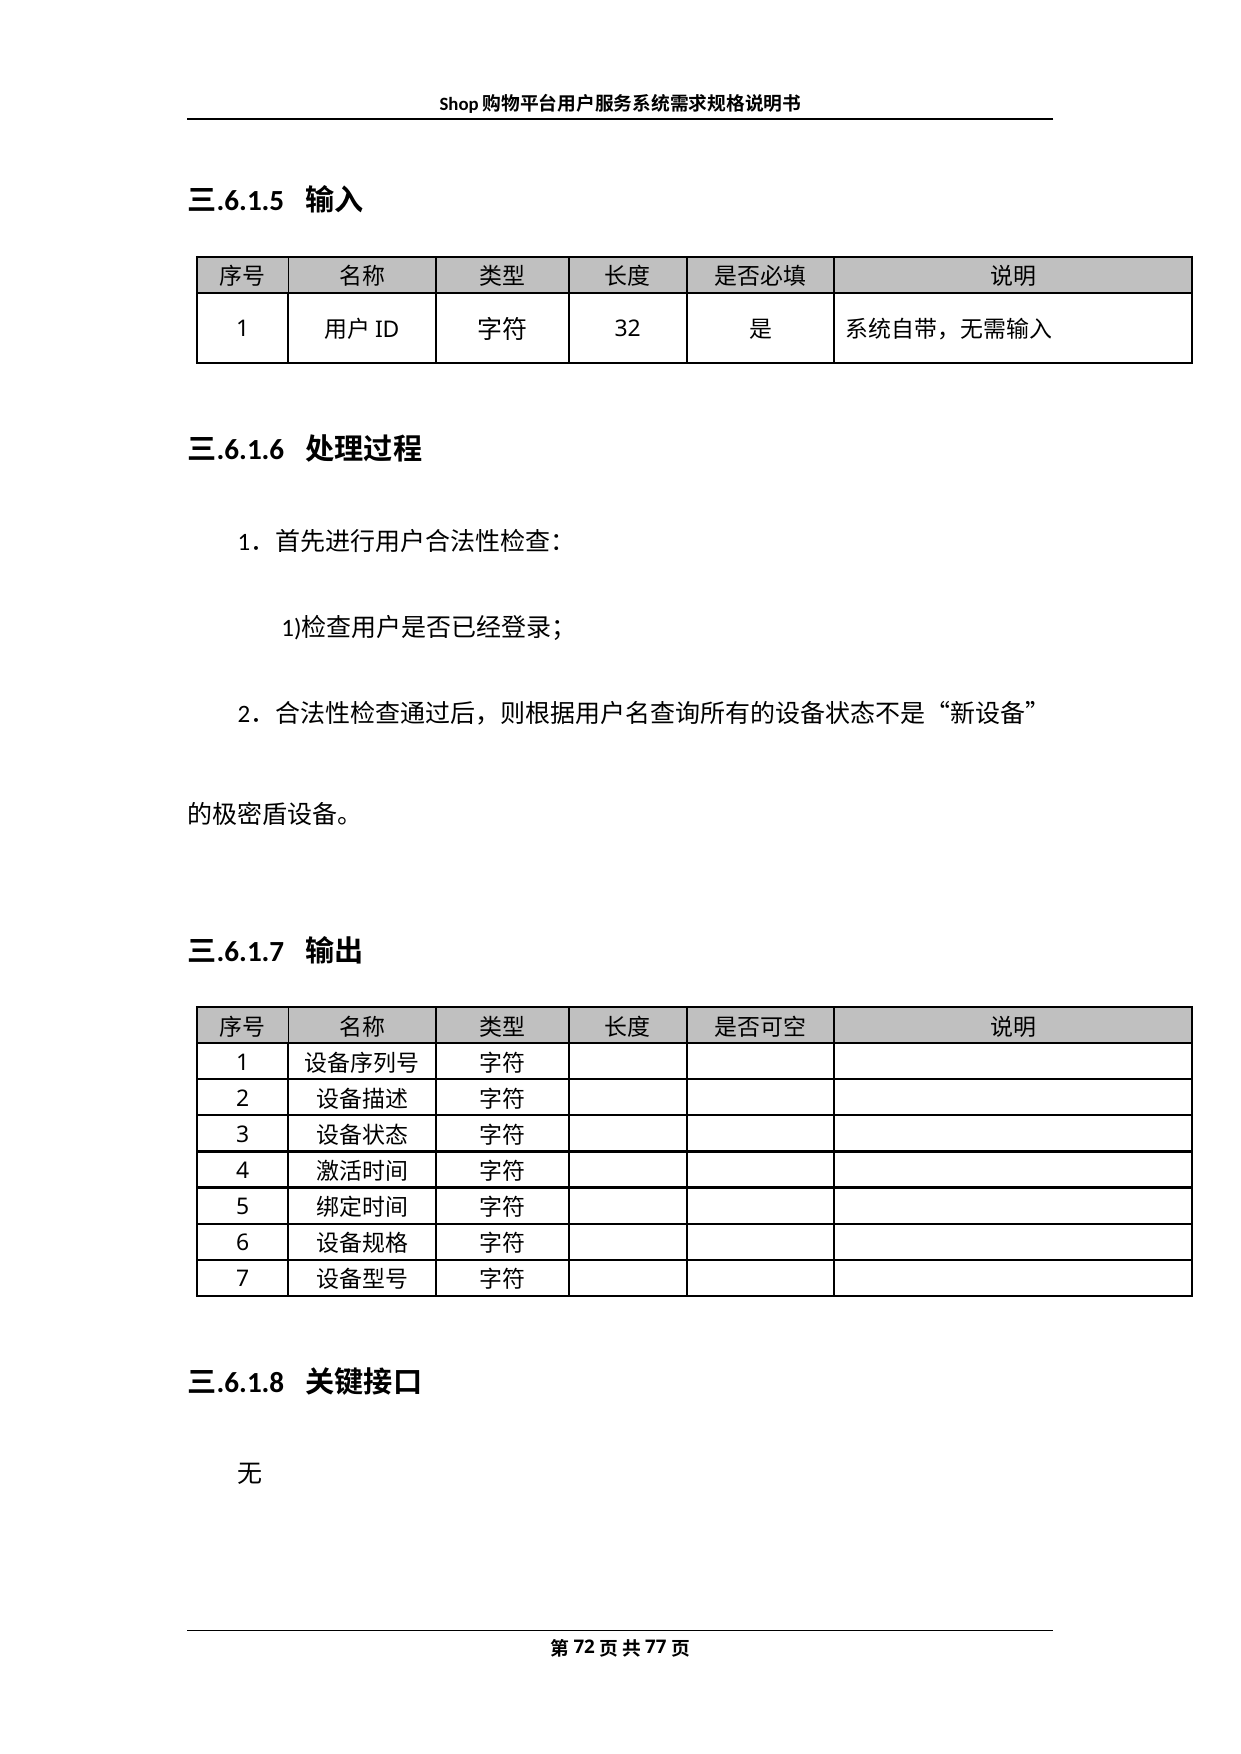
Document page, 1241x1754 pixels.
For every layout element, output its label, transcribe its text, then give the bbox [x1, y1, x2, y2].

table_cell [688, 1153, 833, 1186]
text 输入 [187, 164, 1053, 232]
text 2．合法性检查通过后，则根据用户名查询所有的设备状态不是“新设备”的极密盾设备。 [187, 677, 1053, 847]
table_cell 5 [198, 1189, 287, 1222]
table_header 序号 [198, 1008, 288, 1042]
text 关键接口 [187, 1346, 1053, 1414]
table_cell 设备描述 [289, 1080, 435, 1114]
table_cell [835, 1261, 1191, 1294]
table_cell 3 [198, 1116, 287, 1150]
text 1)检查用户是否已经登录； [231, 591, 1053, 659]
table_header 长度 [570, 258, 686, 292]
table_cell 字符 [437, 1153, 568, 1186]
table_cell 4 [198, 1153, 287, 1186]
table_cell [570, 1153, 686, 1186]
table_cell [688, 1261, 833, 1294]
table_cell [688, 1116, 833, 1150]
table_cell 字符 [437, 1080, 568, 1114]
table_cell 设备序列号 [289, 1044, 435, 1078]
text 1．首先进行用户合法性检查： [187, 505, 1053, 573]
table_cell 字符 [437, 1044, 568, 1078]
table_header 是否可空 [688, 1008, 833, 1042]
text 输出 [187, 914, 1053, 982]
table_cell [835, 1044, 1191, 1078]
text 无 [187, 1438, 1053, 1506]
table_cell 设备状态 [289, 1116, 435, 1150]
table_cell [570, 1225, 686, 1258]
table_cell [570, 1189, 686, 1222]
table_header 长度 [570, 1008, 686, 1042]
table_cell [835, 1225, 1191, 1258]
table_cell [835, 1080, 1191, 1114]
table_cell 字符 [437, 1189, 568, 1222]
table_cell 7 [198, 1261, 287, 1294]
table_cell [835, 1116, 1191, 1150]
table_cell 字符 [437, 294, 568, 362]
table_cell 设备型号 [289, 1261, 435, 1294]
table_cell [688, 1189, 833, 1222]
table_header 名称 [289, 1008, 435, 1042]
table_cell [570, 1044, 686, 1078]
table_cell 2 [198, 1080, 287, 1114]
text 处理过程 [187, 413, 1053, 481]
table_cell [688, 1044, 833, 1078]
table_cell [570, 1116, 686, 1150]
table_cell [570, 1261, 686, 1294]
table_cell 绑定时间 [289, 1189, 435, 1222]
table_cell [570, 1080, 686, 1114]
table_header 类型 [437, 258, 568, 292]
table_cell 激活时间 [289, 1153, 435, 1186]
table_header 类型 [437, 1008, 568, 1042]
table_cell 系统自带，无需输入 [835, 294, 1191, 362]
table_cell [835, 1153, 1191, 1186]
table_header 说明 [835, 1008, 1191, 1042]
table_cell 6 [198, 1225, 287, 1258]
table_cell 1 [198, 294, 287, 362]
table_cell 字符 [437, 1116, 568, 1150]
table_cell 是 [688, 294, 833, 362]
table_header 序号 [198, 258, 288, 292]
table_cell 字符 [437, 1261, 568, 1294]
table_cell [688, 1080, 833, 1114]
table_cell 设备规格 [289, 1225, 435, 1258]
table_cell [835, 1189, 1191, 1222]
table_cell 32 [570, 294, 686, 362]
table_header 是否必填 [688, 258, 833, 292]
table_cell 用户ID [289, 294, 435, 362]
table_cell 字符 [437, 1225, 568, 1258]
table_header 说明 [835, 258, 1191, 292]
table_header 名称 [289, 258, 435, 292]
table_cell 1 [198, 1044, 287, 1078]
table_cell [688, 1225, 833, 1258]
